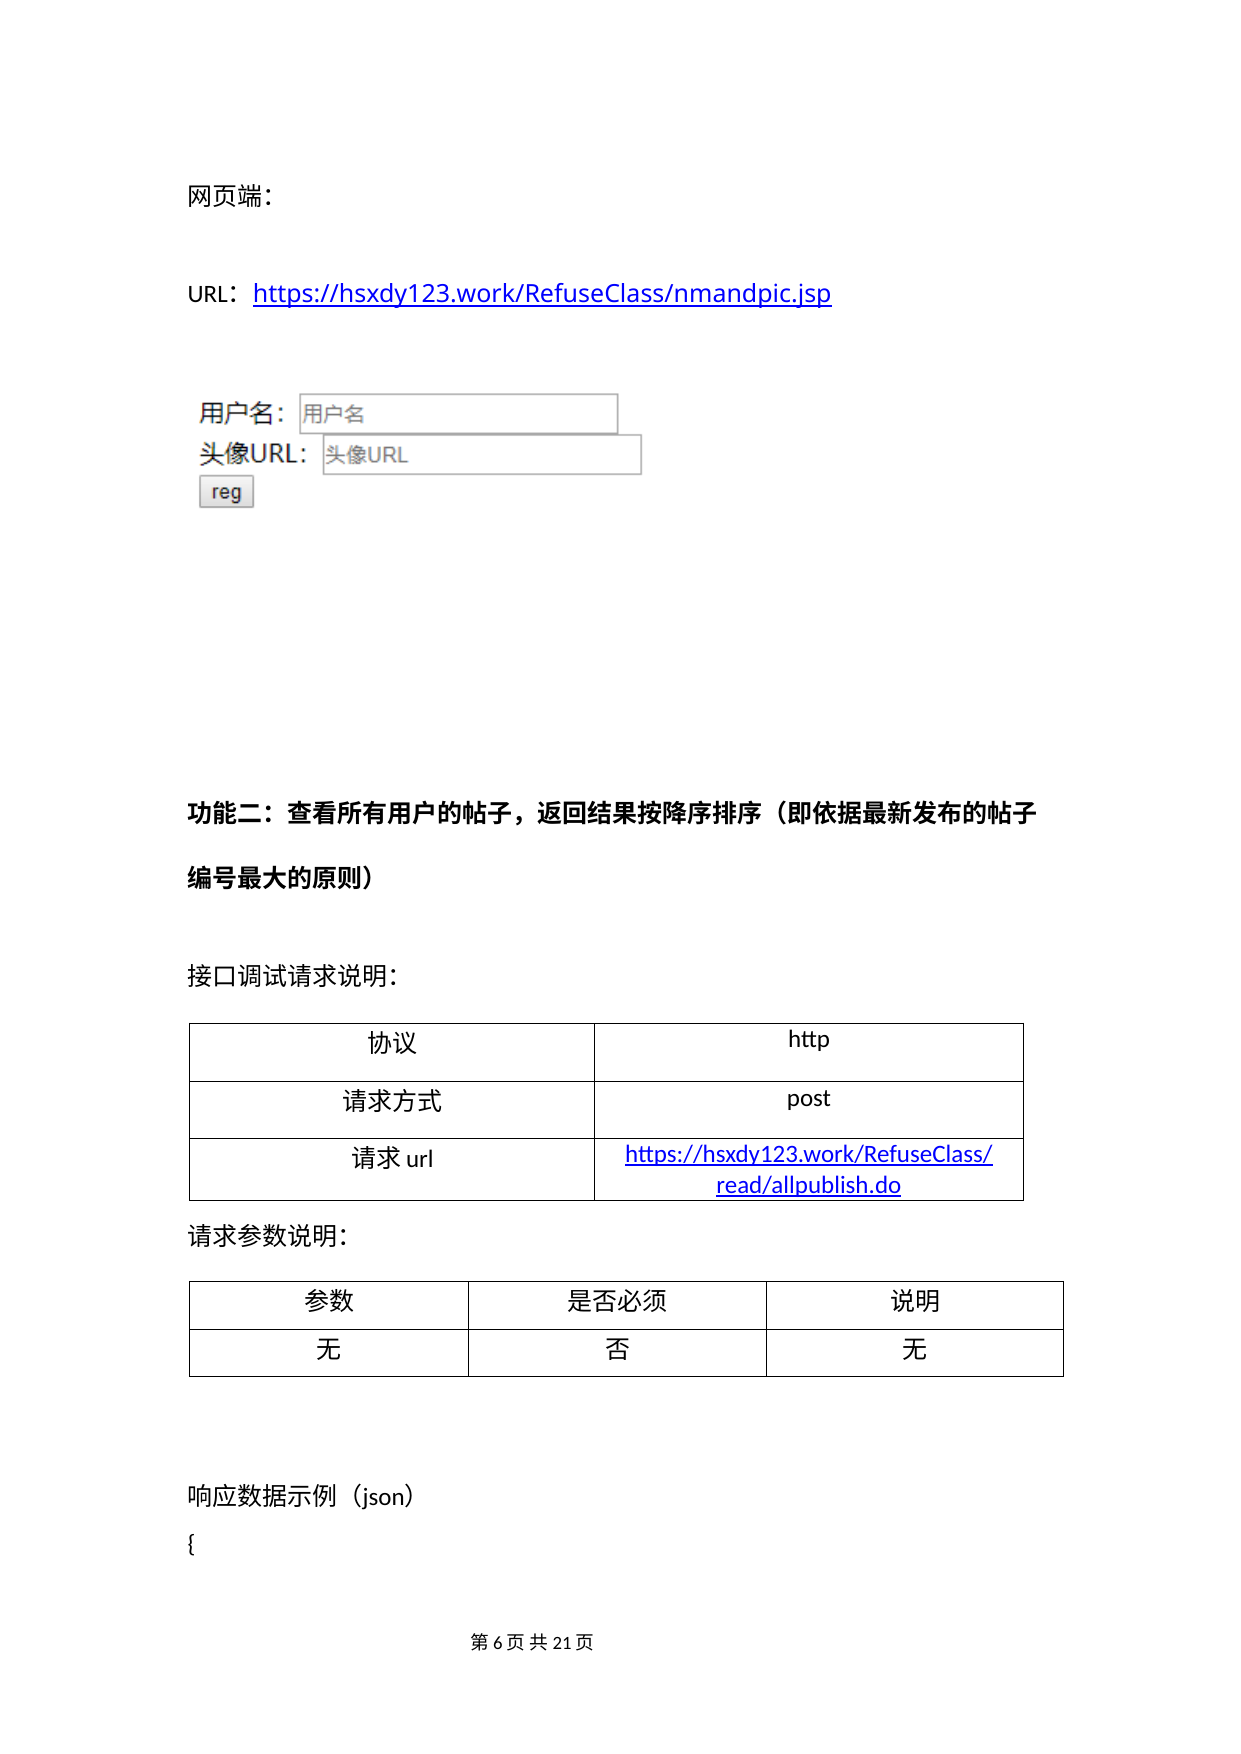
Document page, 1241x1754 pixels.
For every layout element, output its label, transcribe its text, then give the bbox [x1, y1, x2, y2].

table_cell 无 [767, 1330, 1063, 1376]
table_cell https://hsxdy123.work/RefuseClass/read/allpublish.do [595, 1139, 1023, 1199]
list 响应数据示例（json） [187, 1462, 1053, 1527]
table_cell 请求url [190, 1139, 594, 1199]
table_header 说明 [767, 1282, 1063, 1328]
table_cell post [595, 1082, 1023, 1137]
picture [187, 389, 661, 516]
list 请求参数说明： [187, 1039, 1053, 1267]
table_header 协议 [190, 1024, 594, 1081]
table_header 参数 [190, 1282, 468, 1328]
list { [187, 1527, 1053, 1559]
text URL：https://hsxdy123.work/RefuseClass/nmandpic.jsp [187, 259, 1053, 324]
table_cell 请求方式 [190, 1082, 594, 1137]
table_header 是否必须 [469, 1282, 766, 1328]
text 功能二：查看所有用户的帖子，返回结果按降序排序（即依据最新发布的帖子编号最大的原则） [187, 779, 1053, 909]
list 接口调试请求说明： [187, 942, 1053, 1007]
text 网页端： [187, 162, 1053, 227]
table_header http [595, 1024, 1023, 1081]
table_cell 否 [469, 1330, 766, 1376]
table_cell 无 [190, 1330, 468, 1376]
